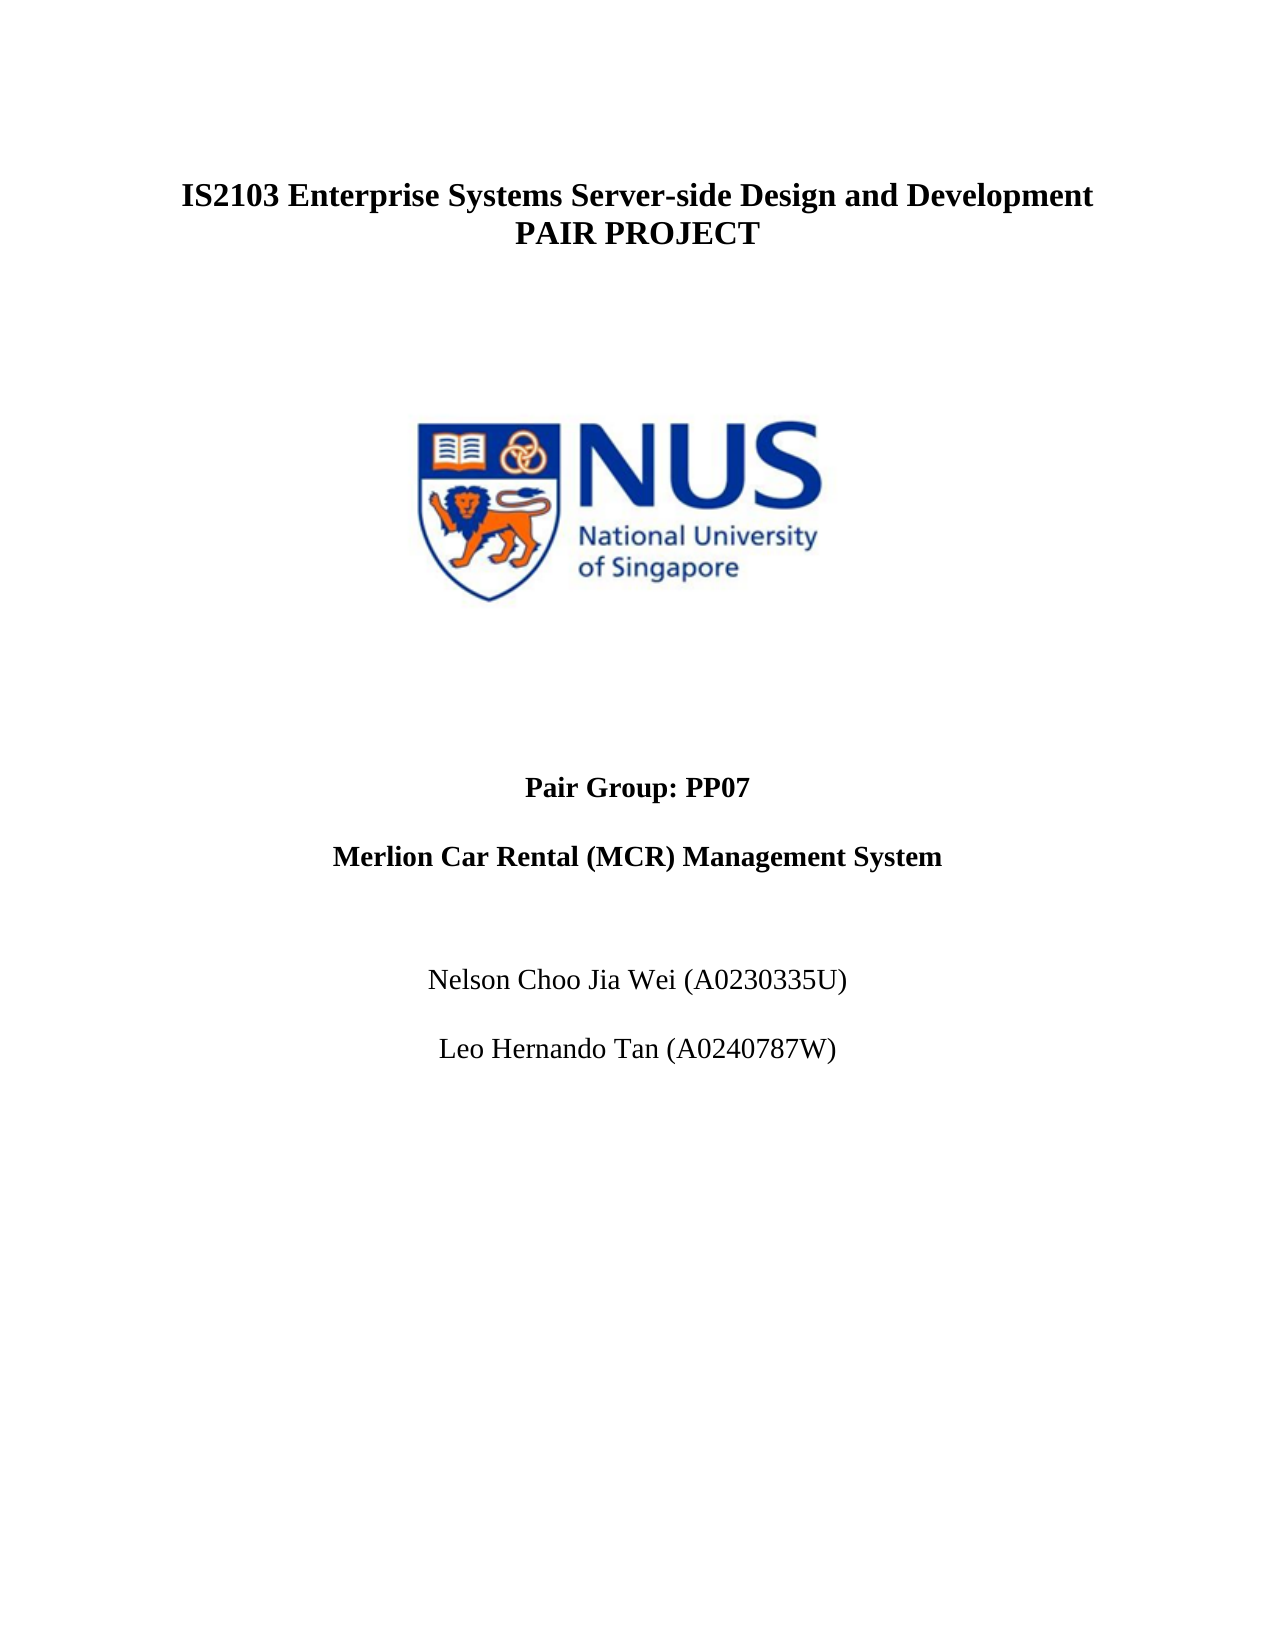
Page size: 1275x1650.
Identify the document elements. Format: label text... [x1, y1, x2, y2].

text IS2103 Enterprise Systems Server-side Design and Development [150, 175, 1125, 213]
picture [338, 345, 902, 681]
text PAIR PROJECT [150, 213, 1125, 252]
text Nelson Choo Jia Wei (A0230335U) [150, 962, 1125, 996]
text Leo Hernando Tan (A0240787W) [150, 1031, 1125, 1064]
text Merlion Car Rental (MCR) Management System [150, 839, 1125, 873]
text Pair Group: PP07 [150, 770, 1125, 804]
